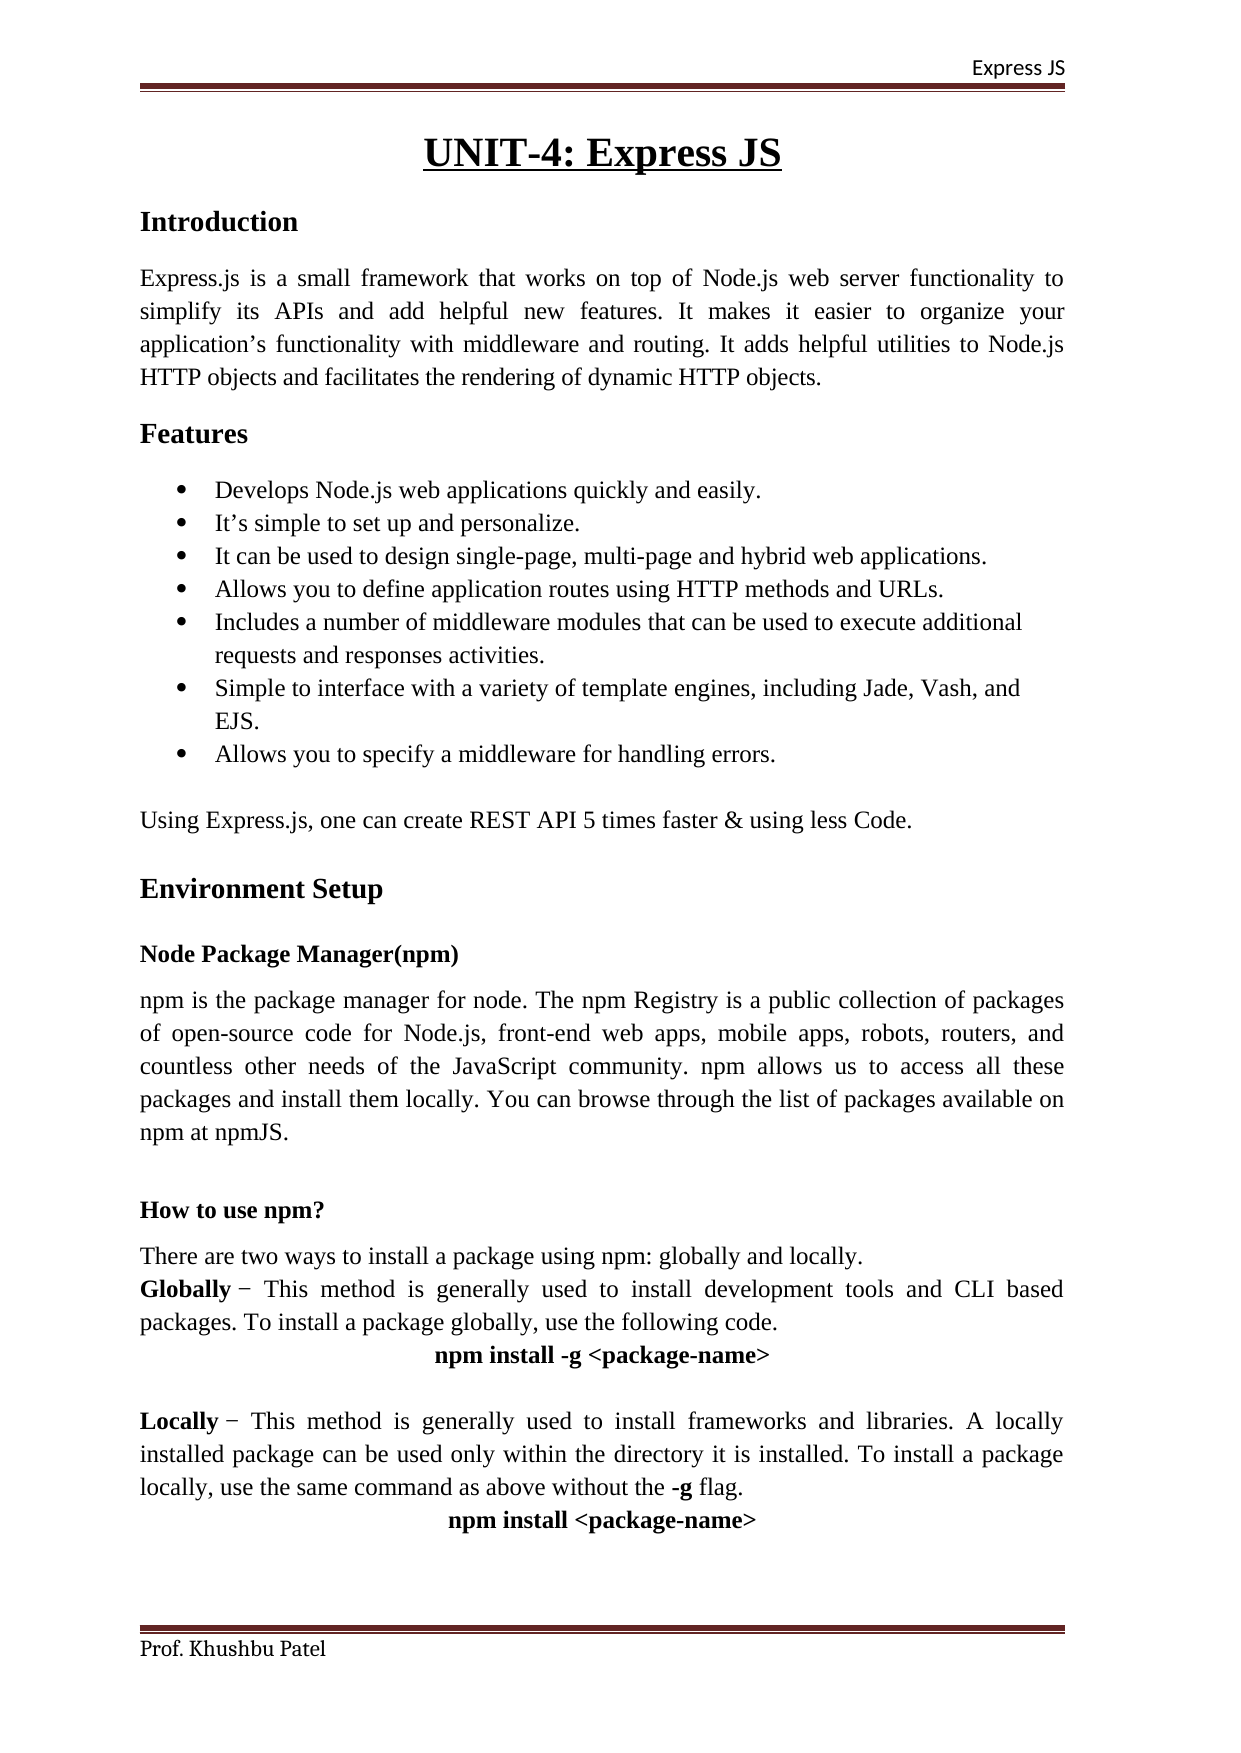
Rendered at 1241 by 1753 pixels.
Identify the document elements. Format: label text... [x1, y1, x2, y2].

text Features [139, 416, 1065, 449]
list Allows you to specify a middleware for handling errors. [177, 739, 1065, 768]
list It can be used to design single-page, multi-page and hybrid web applications. [177, 541, 1065, 570]
list Develops Node.js web applications quickly and easily. [177, 475, 1065, 504]
text There are two ways to install a package using npm: globally and locally. [139, 1241, 1065, 1270]
text Introduction [139, 204, 1065, 237]
text Environment Setup [139, 872, 1065, 905]
text Locally − This method is generally used to install frameworks and libraries. A locally installed package can be used only within the directory it is installed. To install a package locally, use the same command as above without the -g flag. [139, 1406, 1065, 1501]
text UNIT-4: Express JS [139, 128, 1065, 176]
list Simple to interface with a variety of template engines, including Jade, Vash, and EJS. [177, 673, 1065, 735]
text How to use npm? [139, 1195, 1065, 1224]
text npm install <package-name> [139, 1505, 1065, 1534]
list Includes a number of middleware modules that can be used to execute additional requests and responses activities. [177, 607, 1065, 669]
list It’s simple to set up and personalize. [177, 508, 1065, 537]
text Using Express.js, one can create REST API 5 times faster & using less Code. [139, 806, 1065, 834]
list Allows you to define application routes using HTTP methods and URLs. [177, 574, 1065, 603]
text Globally − This method is generally used to install development tools and CLI based packages. To install a package globally, use the following code. [139, 1274, 1065, 1336]
text Express.js is a small framework that works on top of Node.js web server functionality to simplify its APIs and add helpful new features. It makes it easier to organize your application’s functionality with middleware and routing. It adds helpful utilities to Node.js HTTP objects and facilitates the rendering of dynamic HTTP objects. [139, 263, 1065, 391]
text npm install -g <package-name> [139, 1340, 1065, 1369]
text npm is the package manager for node. The npm Registry is a public collection of packages of open-source code for Node.js, front-end web apps, mobile apps, robots, routers, and countless other needs of the JavaScript community. npm allows us to access all these packages and install them locally. You can browse through the list of packages available on npm at npmJS. [139, 985, 1065, 1146]
text Node Package Manager(npm) [139, 939, 1065, 968]
